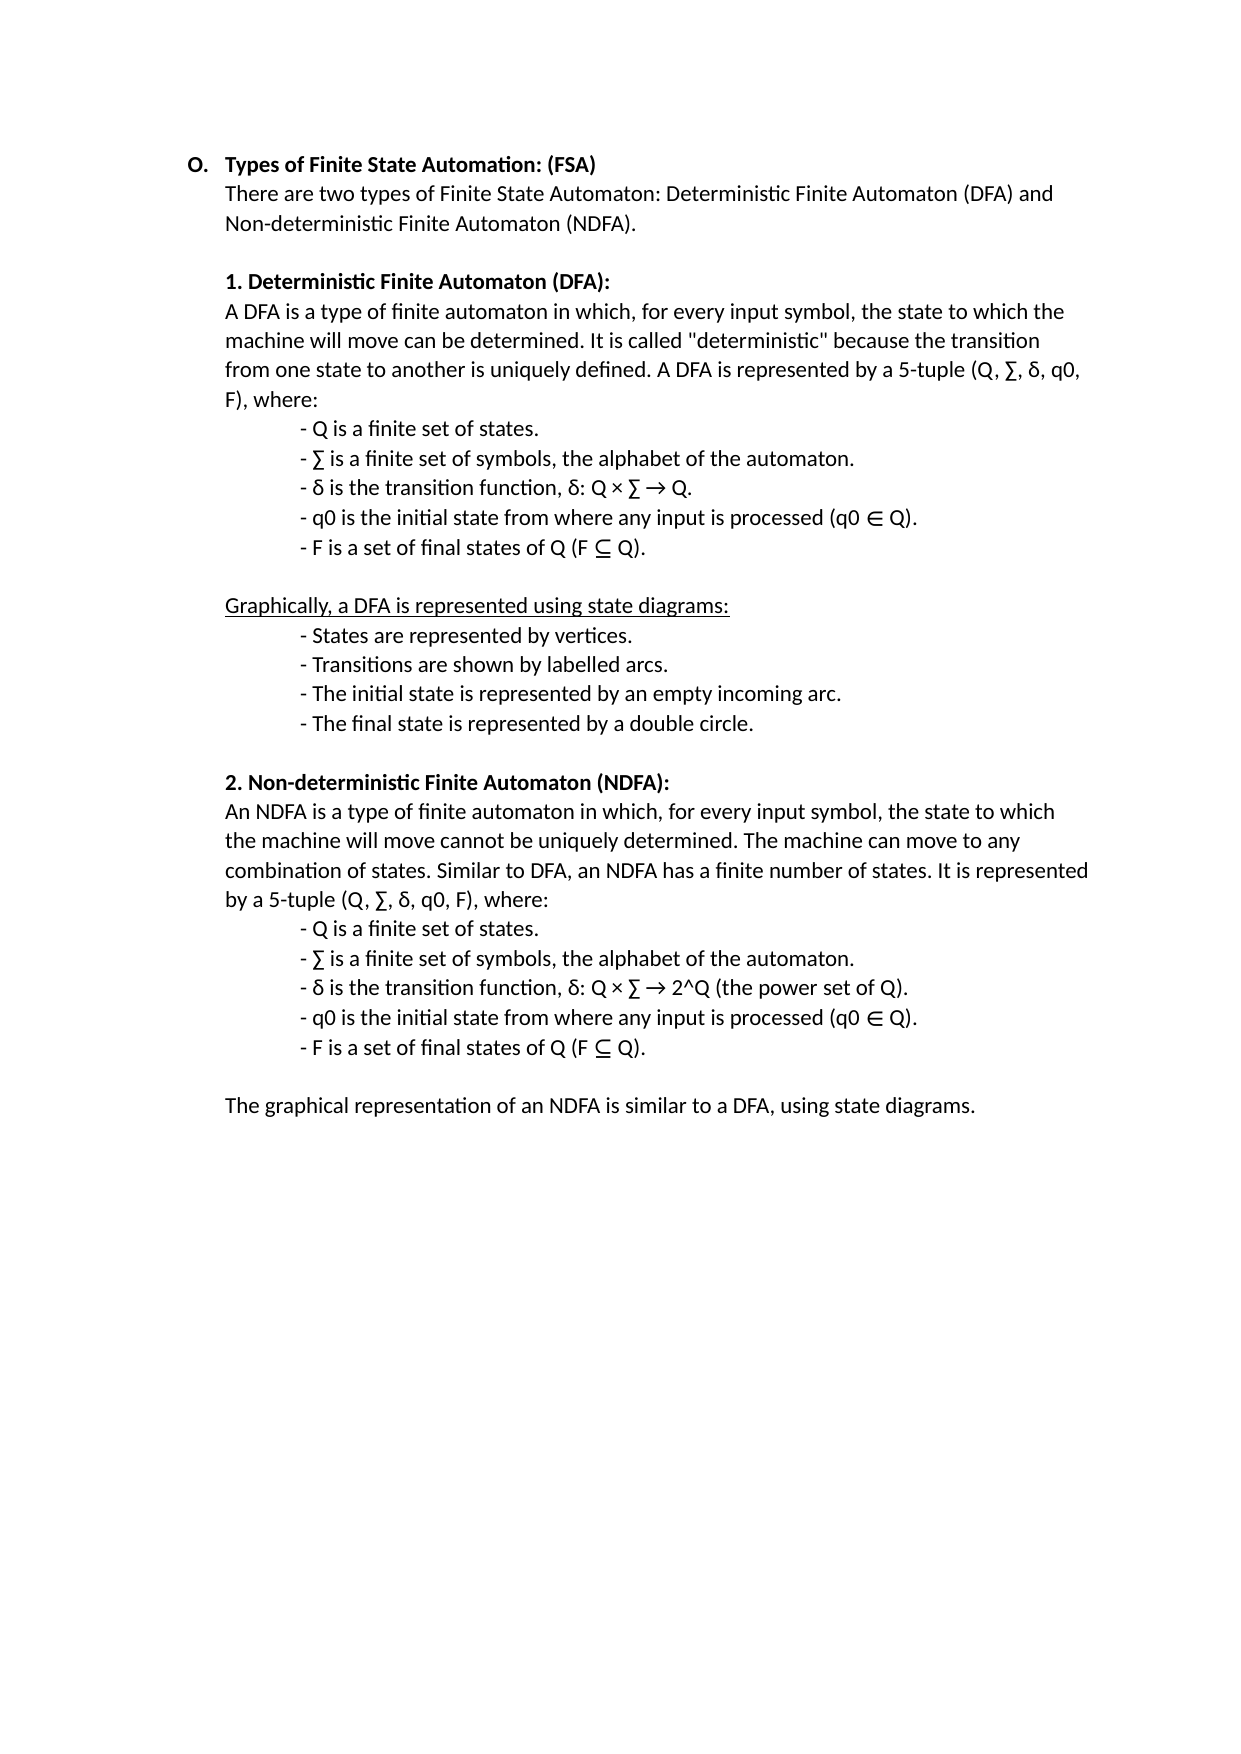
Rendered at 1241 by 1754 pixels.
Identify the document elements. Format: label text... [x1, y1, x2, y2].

list - ∑ is a finite set of symbols, the alphabet of the automaton. [300, 444, 1090, 472]
list - δ is the transition function, δ: Q × ∑ → Q. [300, 473, 1090, 501]
list - Q is a finite set of states. [300, 914, 1090, 943]
list - States are represented by vertices. [300, 621, 1090, 649]
list - q0 is the initial state from where any input is processed (q0 ∈ Q). [300, 502, 1090, 531]
list - ∑ is a finite set of symbols, the alphabet of the automaton. [300, 944, 1090, 972]
list The graphical representation of an NDFA is similar to a DFA, using state diagrams. [225, 1092, 1090, 1120]
list Graphically, a DFA is represented using state diagrams: [225, 591, 1090, 619]
list - F is a set of final states of Q (F ⊆ Q). [300, 1032, 1090, 1061]
list A DFA is a type of finite automaton in which, for every input symbol, the state to which the machine will move can be determined. It is called "deterministic" because the transition from one state to another is uniquely defined. A DFA is represented by a 5-tuple (Q, ∑, δ, q0, F), where: [225, 297, 1090, 413]
list - Q is a finite set of states. [300, 414, 1090, 442]
list - The initial state is represented by an empty incoming arc. [300, 679, 1090, 708]
list - Transitions are shown by labelled arcs. [300, 650, 1090, 678]
list - q0 is the initial state from where any input is processed (q0 ∈ Q). [300, 1003, 1090, 1031]
list Types of Finite State Automation: (FSA) [187, 150, 1090, 178]
list - δ is the transition function, δ: Q × ∑ → 2^Q (the power set of Q). [300, 973, 1090, 1001]
list 2. Non-deterministic Finite Automaton (NDFA): [225, 768, 1090, 796]
list - The final state is represented by a double circle. [300, 709, 1090, 737]
list There are two types of Finite State Automaton: Deterministic Finite Automaton (DFA) and Non-deterministic Finite Automaton (NDFA). [225, 179, 1090, 237]
list 1. Deterministic Finite Automaton (DFA): [225, 267, 1090, 296]
list - F is a set of final states of Q (F ⊆ Q). [300, 532, 1090, 561]
list An NDFA is a type of finite automaton in which, for every input symbol, the state to which the machine will move cannot be uniquely determined. The machine can move to any combination of states. Similar to DFA, an NDFA has a finite number of states. It is represented by a 5-tuple (Q, ∑, δ, q0, F), where: [225, 797, 1090, 913]
